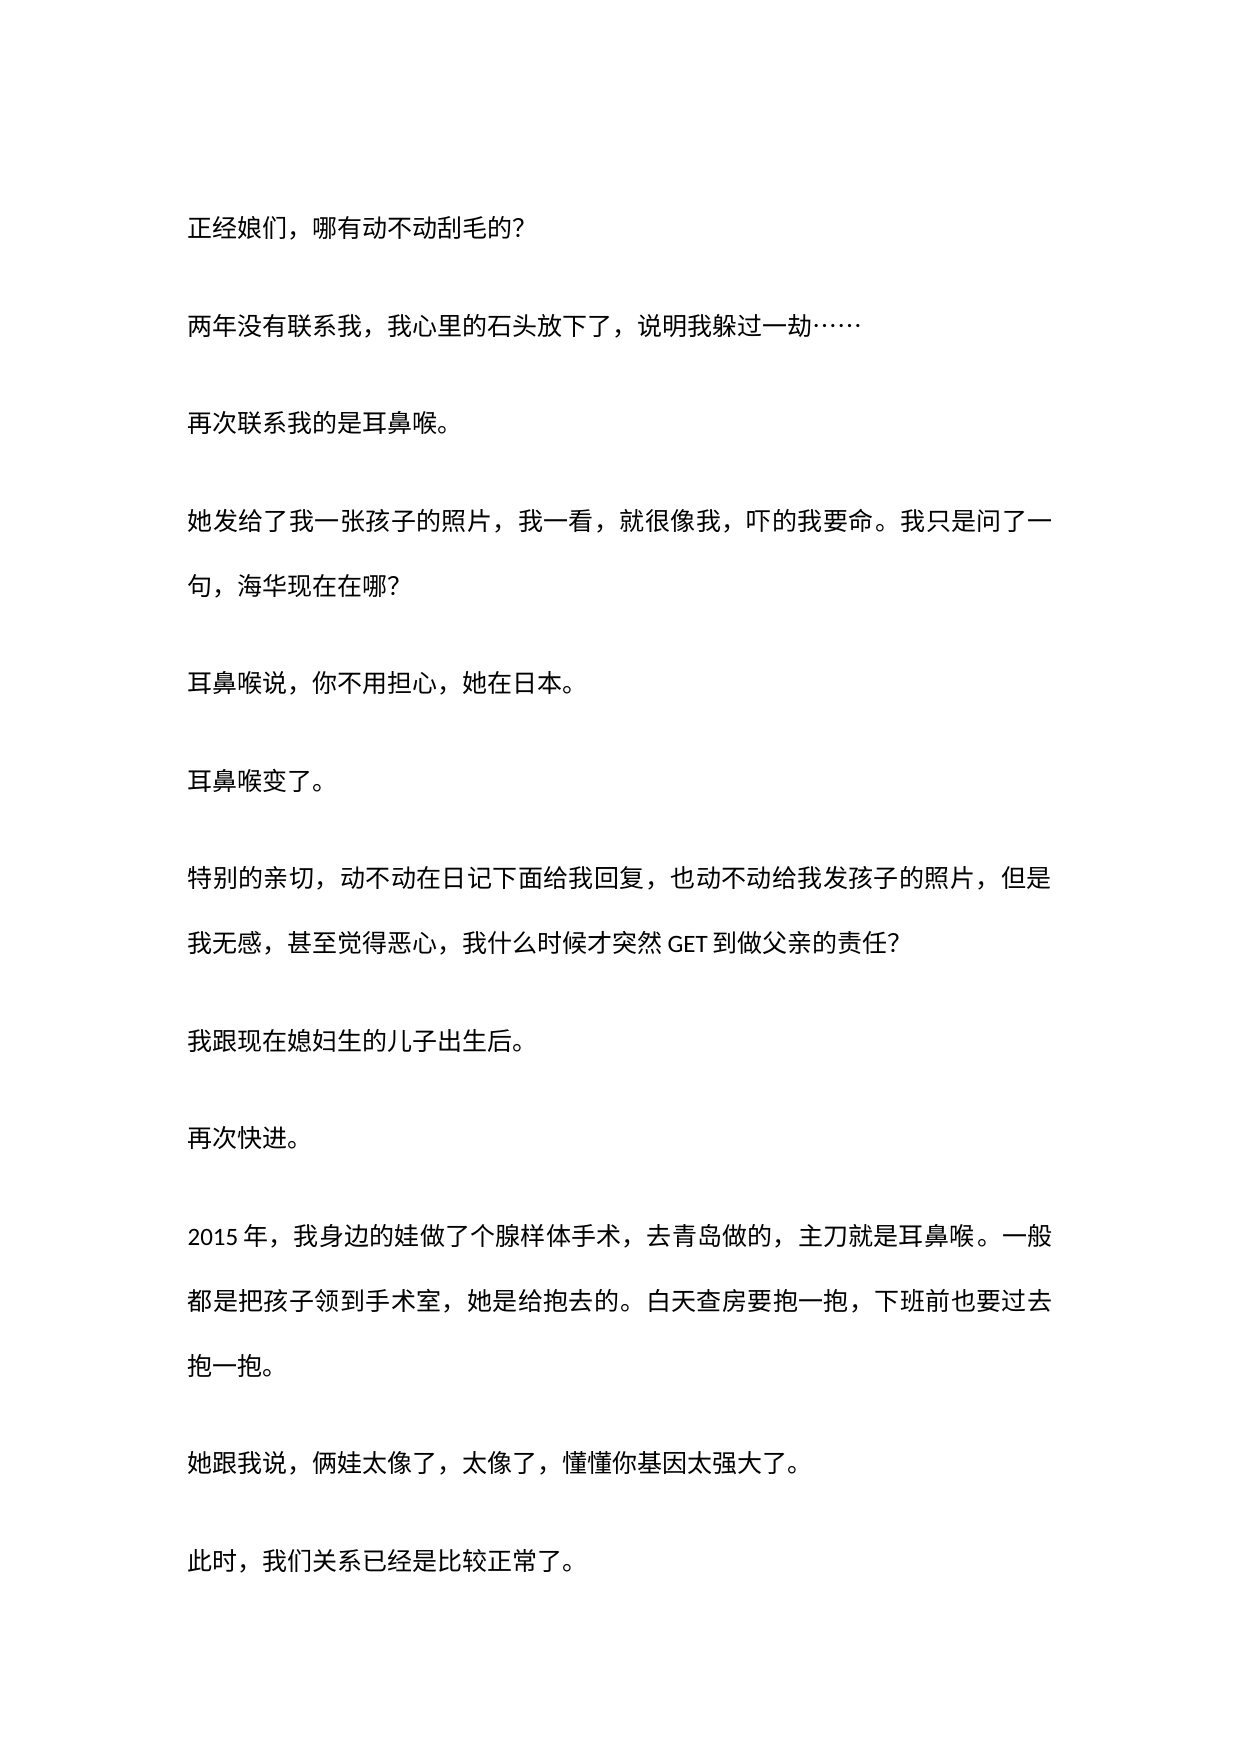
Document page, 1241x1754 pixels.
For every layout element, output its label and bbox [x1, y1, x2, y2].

text [187, 162, 1053, 1592]
